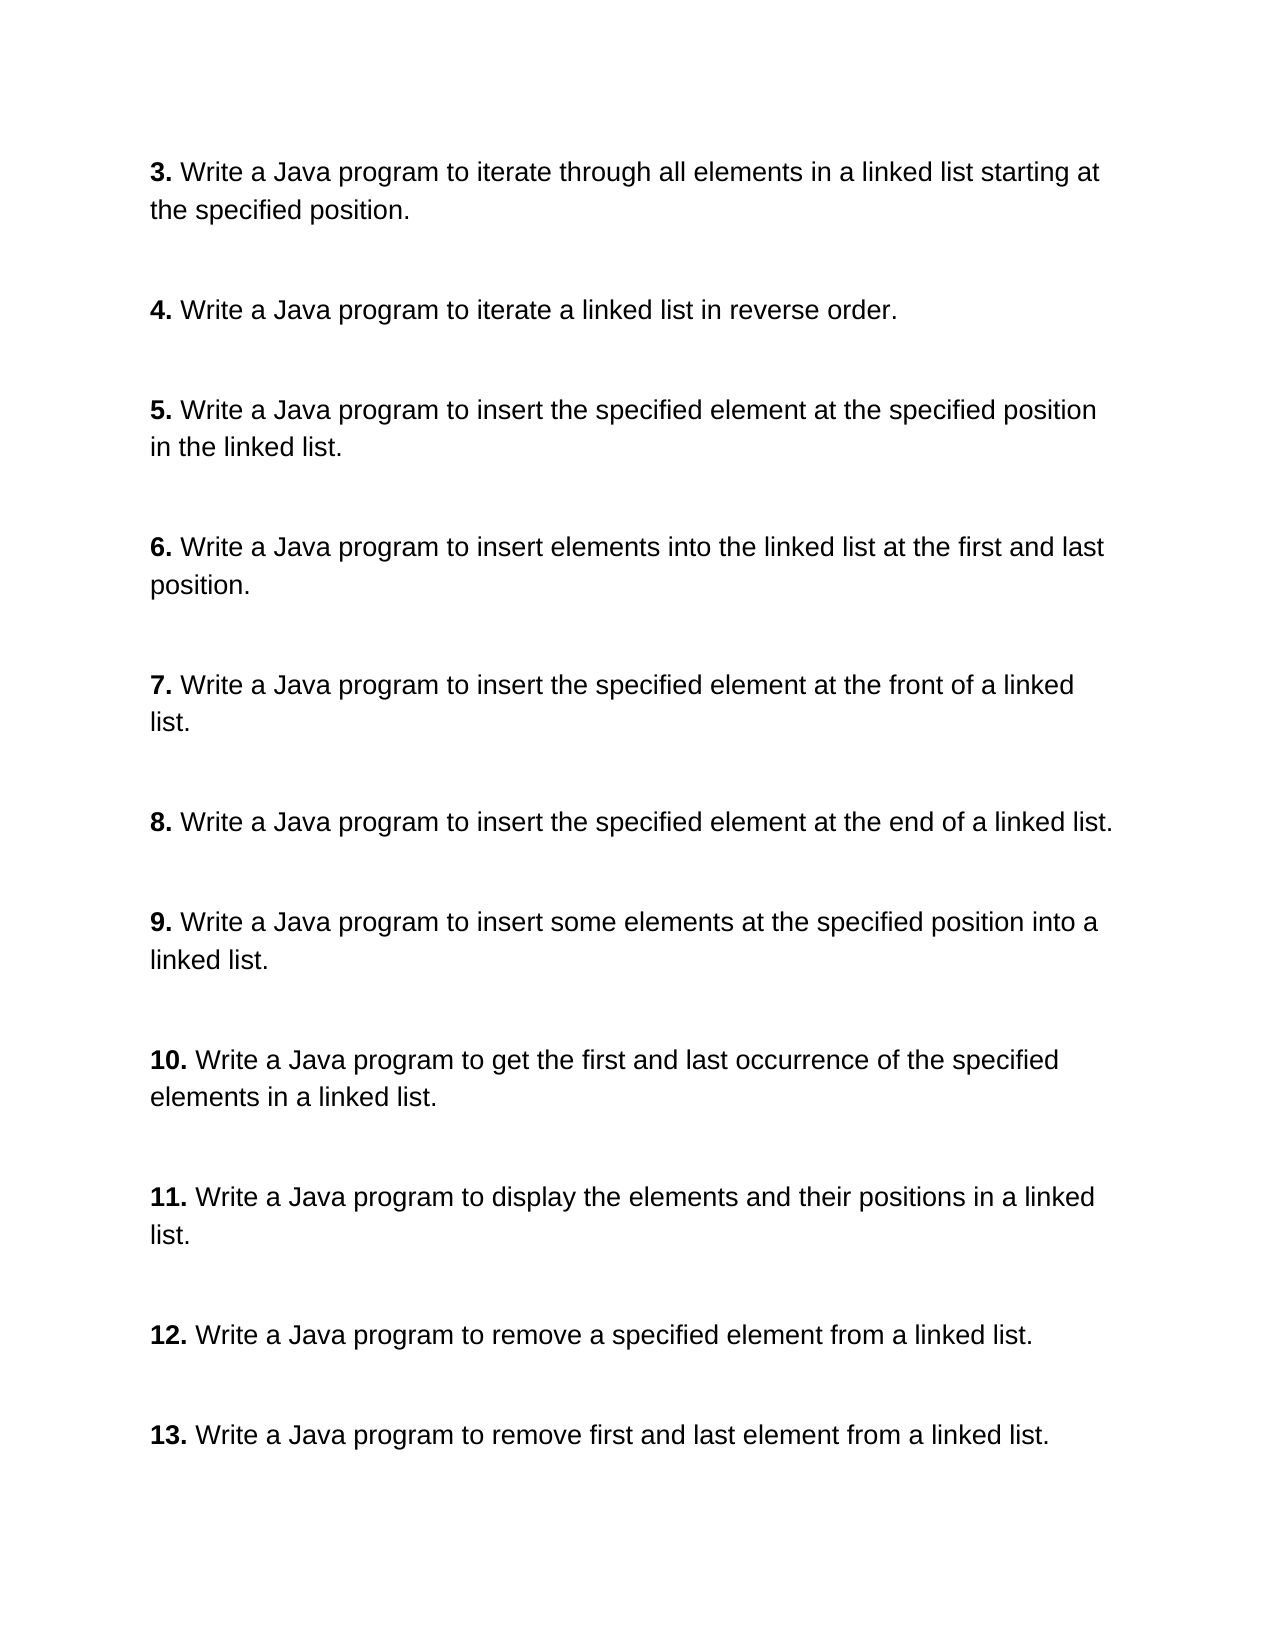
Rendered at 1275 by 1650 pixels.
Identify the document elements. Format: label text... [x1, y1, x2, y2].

text 5. Write a Java program to insert the specified element at the specified position in the linked list. [150, 387, 1125, 500]
text 6. Write a Java program to insert elements into the linked list at the first and last position. [150, 525, 1125, 637]
text 11. Write a Java program to display the elements and their positions in a linked list. [150, 1175, 1125, 1287]
text 3. Write a Java program to iterate through all elements in a linked list starting at the specified position. [150, 150, 1125, 262]
text 9. Write a Java program to insert some elements at the specified position into a linked list. [150, 900, 1125, 1012]
text 4. Write a Java program to iterate a linked list in reverse order. [150, 287, 1125, 362]
text 8. Write a Java program to insert the specified element at the end of a linked list. [150, 800, 1125, 875]
text 13. Write a Java program to remove first and last element from a linked list. [150, 1412, 1125, 1487]
text 10. Write a Java program to get the first and last occurrence of the specified elements in a linked list. [150, 1037, 1125, 1150]
text 7. Write a Java program to insert the specified element at the front of a linked list. [150, 662, 1125, 775]
text 12. Write a Java program to remove a specified element from a linked list. [150, 1312, 1125, 1387]
